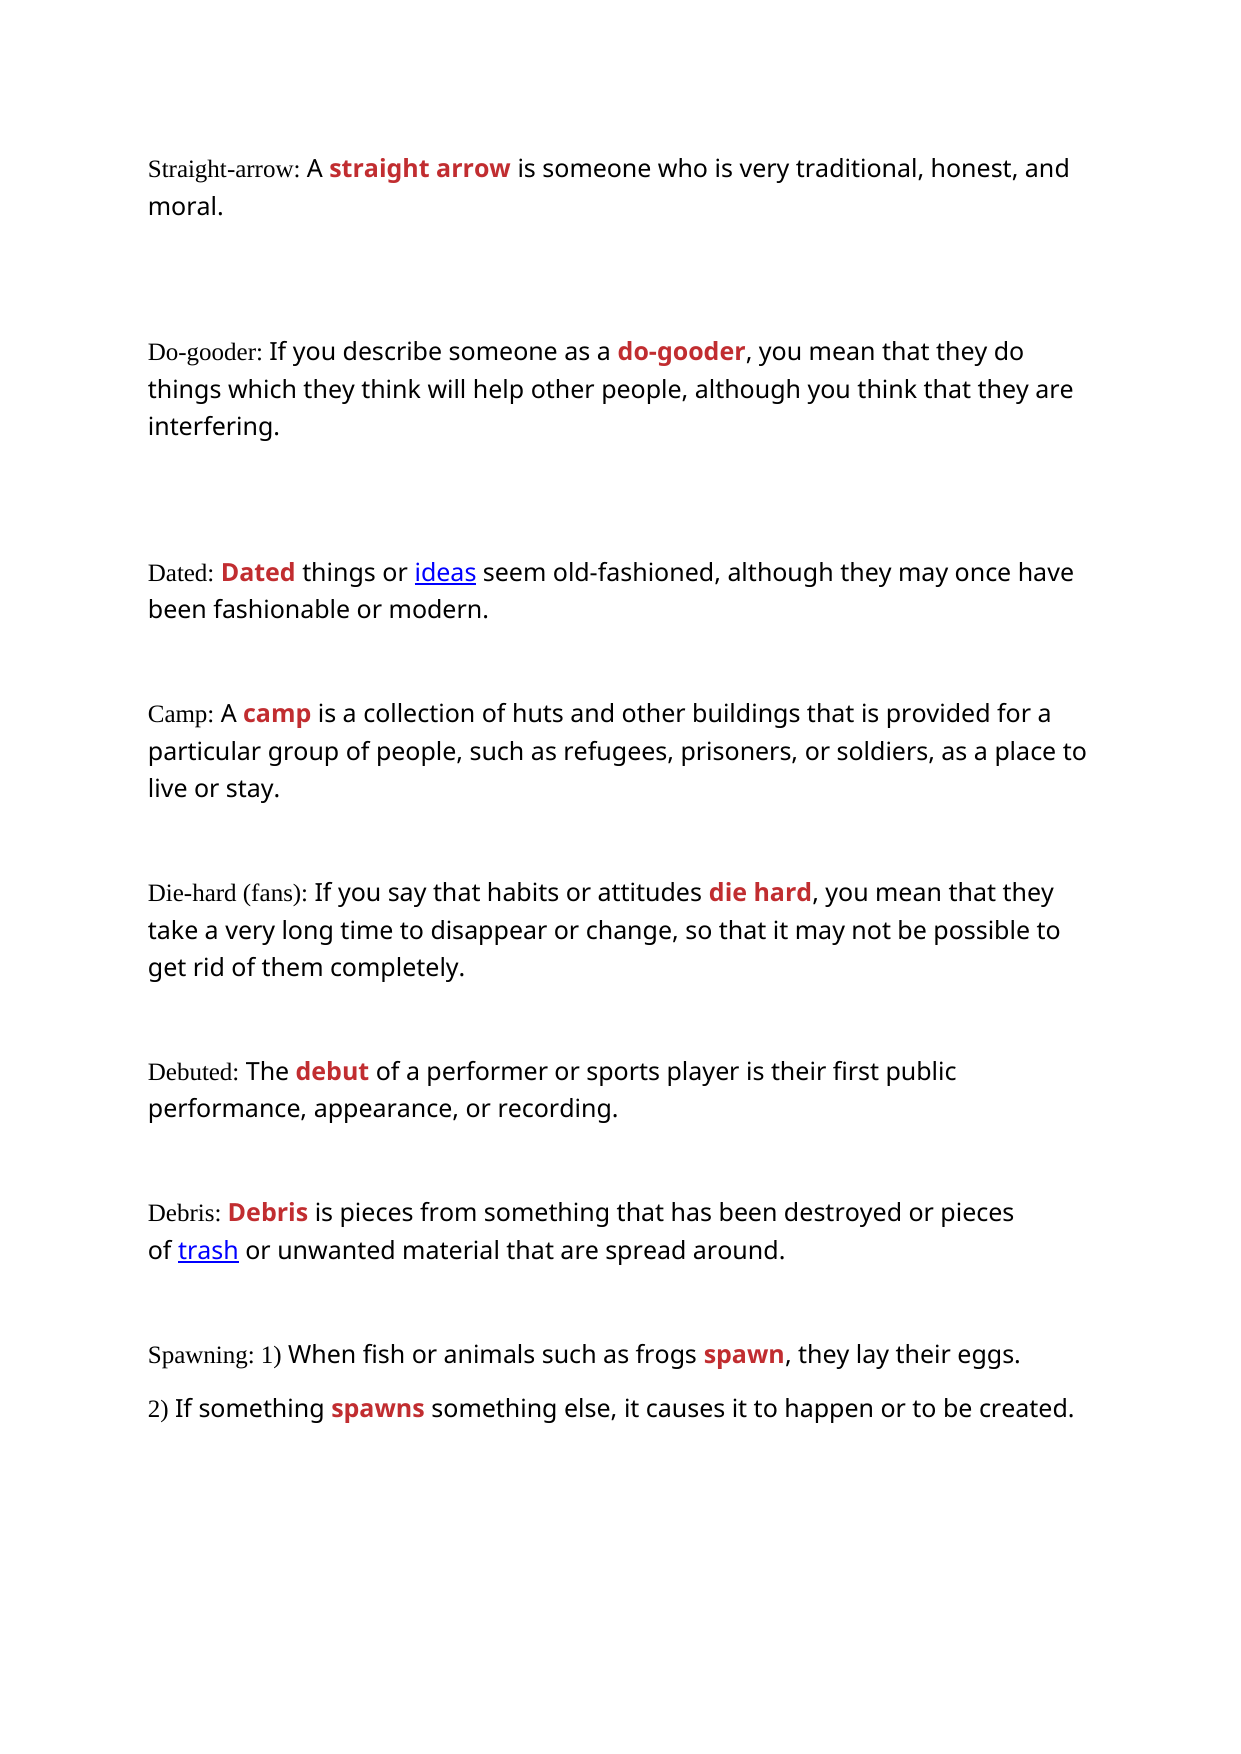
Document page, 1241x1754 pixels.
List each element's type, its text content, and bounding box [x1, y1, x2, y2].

text Spawning: 1) When fish or animals such as frogs spawn, they lay their eggs. [148, 1333, 1093, 1370]
text Debris: Debris is pieces from something that has been destroyed or pieces of trash or unwanted material that are spread around. [148, 1192, 1093, 1267]
text 2) If something spawns something else, it causes it to happen or to be created. [148, 1387, 1093, 1424]
text Do-gooder: If you describe someone as a do-gooder, you mean that they do things which they think will help other people, although you think that they are interfering. [148, 331, 1093, 443]
text Die-hard (fans): If you say that habits or attitudes die hard, you mean that they take a very long time to disappear or change, so that it may not be possible to get rid of them completely. [148, 871, 1093, 984]
text Dated: Dated things or ideas seem old-fashioned, although they may once have been fashionable or modern. [148, 551, 1093, 626]
text Straight-arrow: A straight arrow is someone who is very traditional, honest, and moral. [148, 148, 1093, 223]
text Debuted: The debut of a performer or sports player is their first public performance, appearance, or recording. [148, 1050, 1093, 1125]
text Camp: A camp is a collection of huts and other buildings that is provided for a particular group of people, such as refugees, prisoners, or soldiers, as a place to live or stay. [148, 692, 1093, 805]
